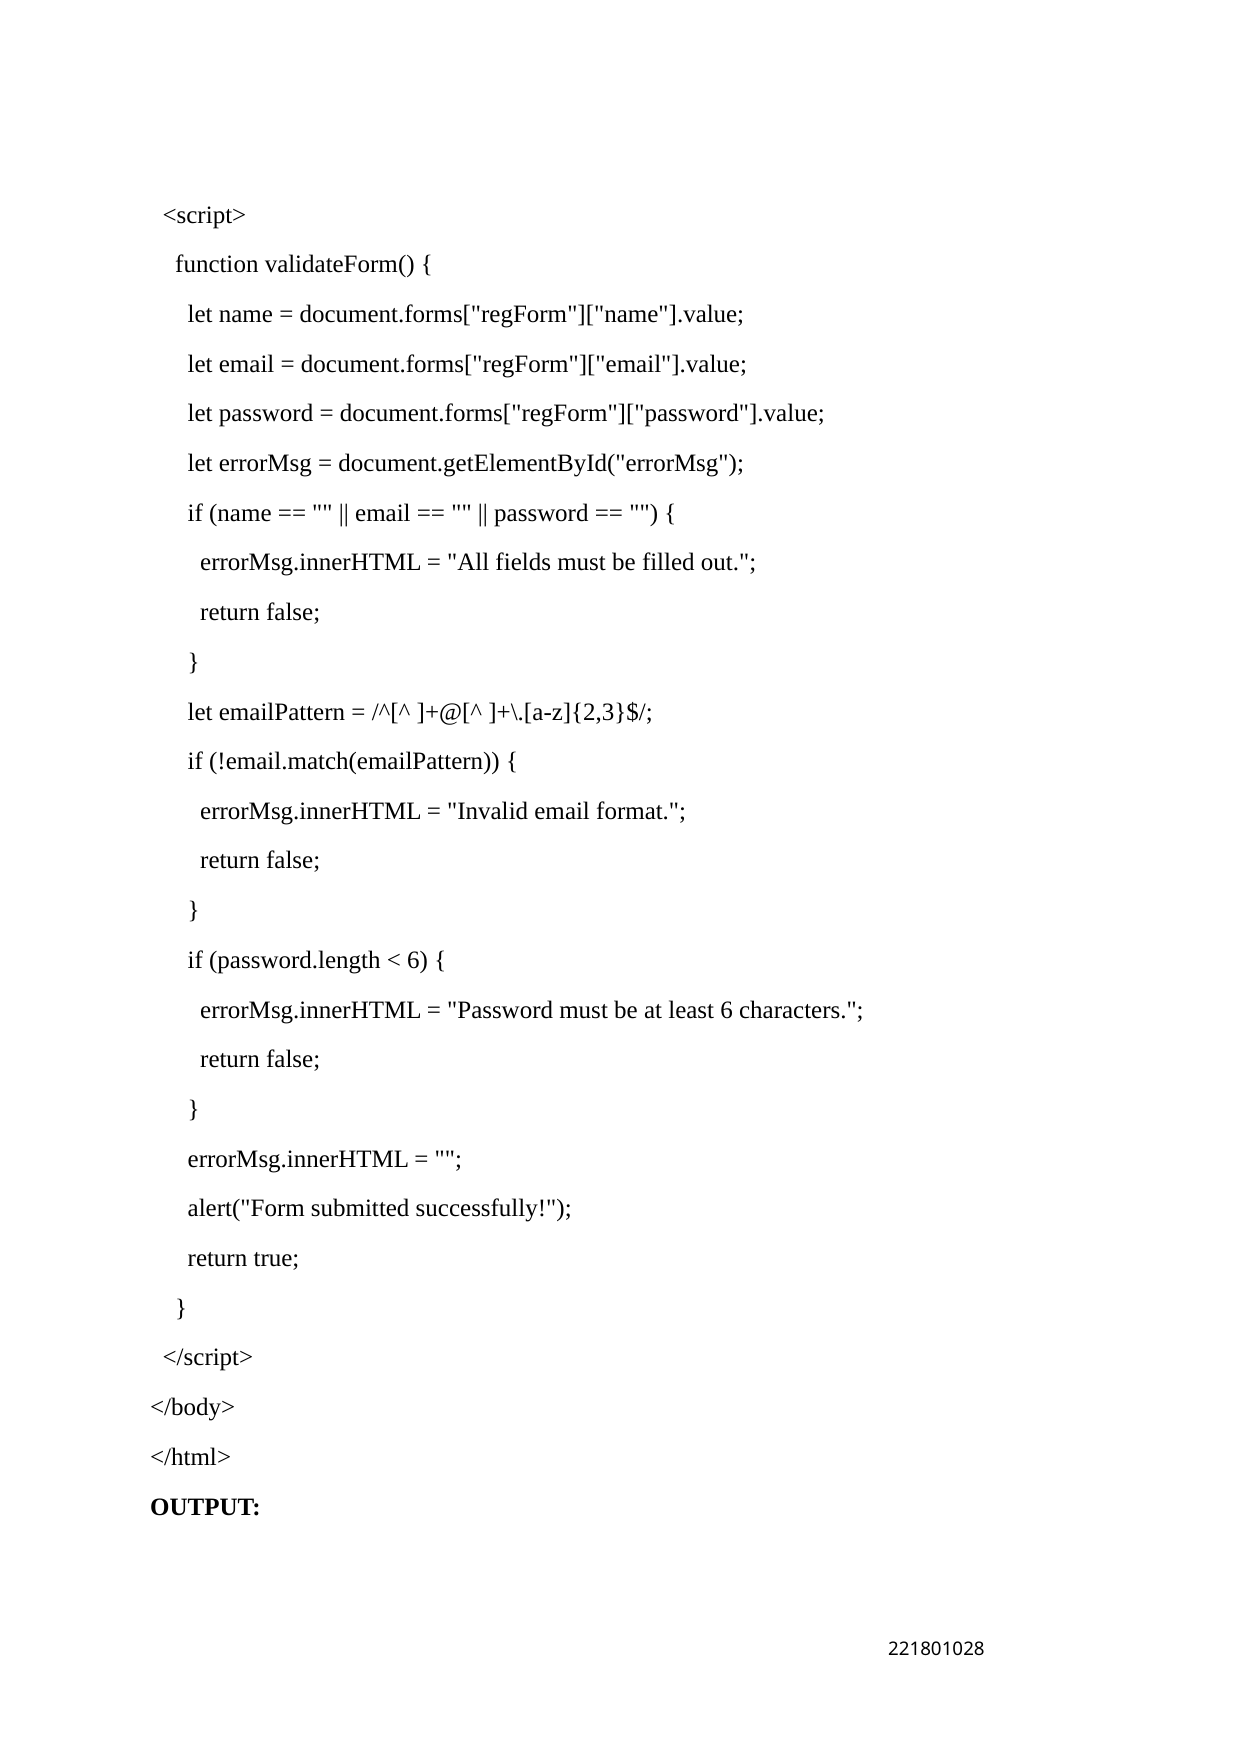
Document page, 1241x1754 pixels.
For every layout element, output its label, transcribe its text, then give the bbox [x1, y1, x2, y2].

text </body> [150, 1392, 1090, 1421]
text return false; [150, 597, 1090, 626]
text alert("Form submitted successfully!"); [150, 1193, 1090, 1222]
text let emailPattern = /^[^ ]+@[^ ]+\.[a-z]{2,3}$/; [150, 697, 1090, 725]
text } [150, 895, 1090, 924]
text let errorMsg = document.getElementById("errorMsg"); [150, 448, 1090, 477]
text let name = document.forms["regForm"]["name"].value; [150, 299, 1090, 328]
text errorMsg.innerHTML = "Invalid email format."; [150, 796, 1090, 825]
text return false; [150, 846, 1090, 874]
text </html> [150, 1442, 1090, 1471]
text <script> [150, 200, 1090, 228]
text } [150, 1293, 1090, 1322]
text OUTPUT: [150, 1492, 1090, 1520]
text if (!email.match(emailPattern)) { [150, 746, 1090, 775]
text let email = document.forms["regForm"]["email"].value; [150, 349, 1090, 377]
text let password = document.forms["regForm"]["password"].value; [150, 398, 1090, 427]
text return true; [150, 1243, 1090, 1272]
text errorMsg.innerHTML = ""; [150, 1144, 1090, 1172]
text errorMsg.innerHTML = "All fields must be filled out."; [150, 547, 1090, 576]
text function validateForm() { [150, 249, 1090, 278]
text errorMsg.innerHTML = "Password must be at least 6 characters."; [150, 995, 1090, 1023]
text return false; [150, 1044, 1090, 1073]
text </script> [150, 1342, 1090, 1371]
text } [150, 1094, 1090, 1123]
text if (name == "" || email == "" || password == "") { [150, 498, 1090, 527]
text } [150, 647, 1090, 676]
text if (password.length < 6) { [150, 945, 1090, 974]
